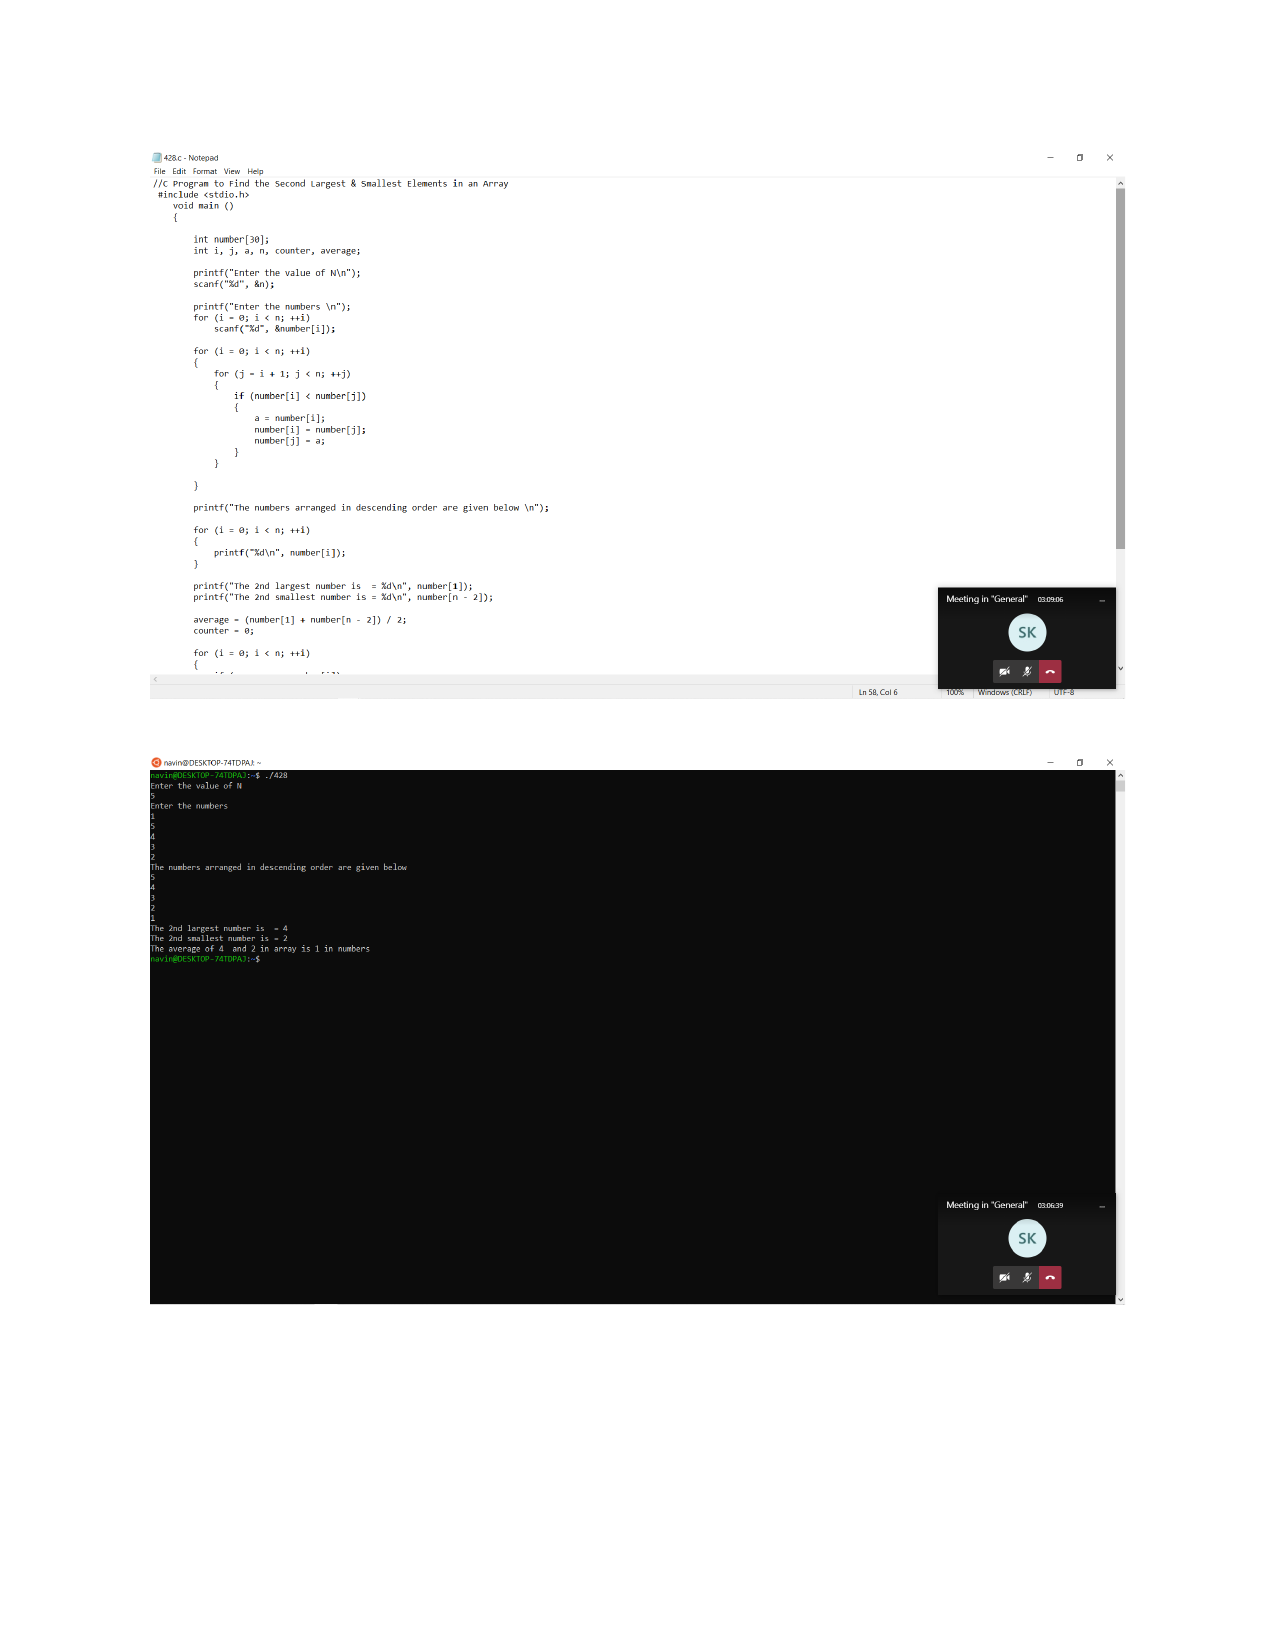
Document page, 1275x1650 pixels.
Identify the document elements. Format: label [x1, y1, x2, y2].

picture [150, 755, 1125, 1305]
picture [150, 150, 1125, 699]
